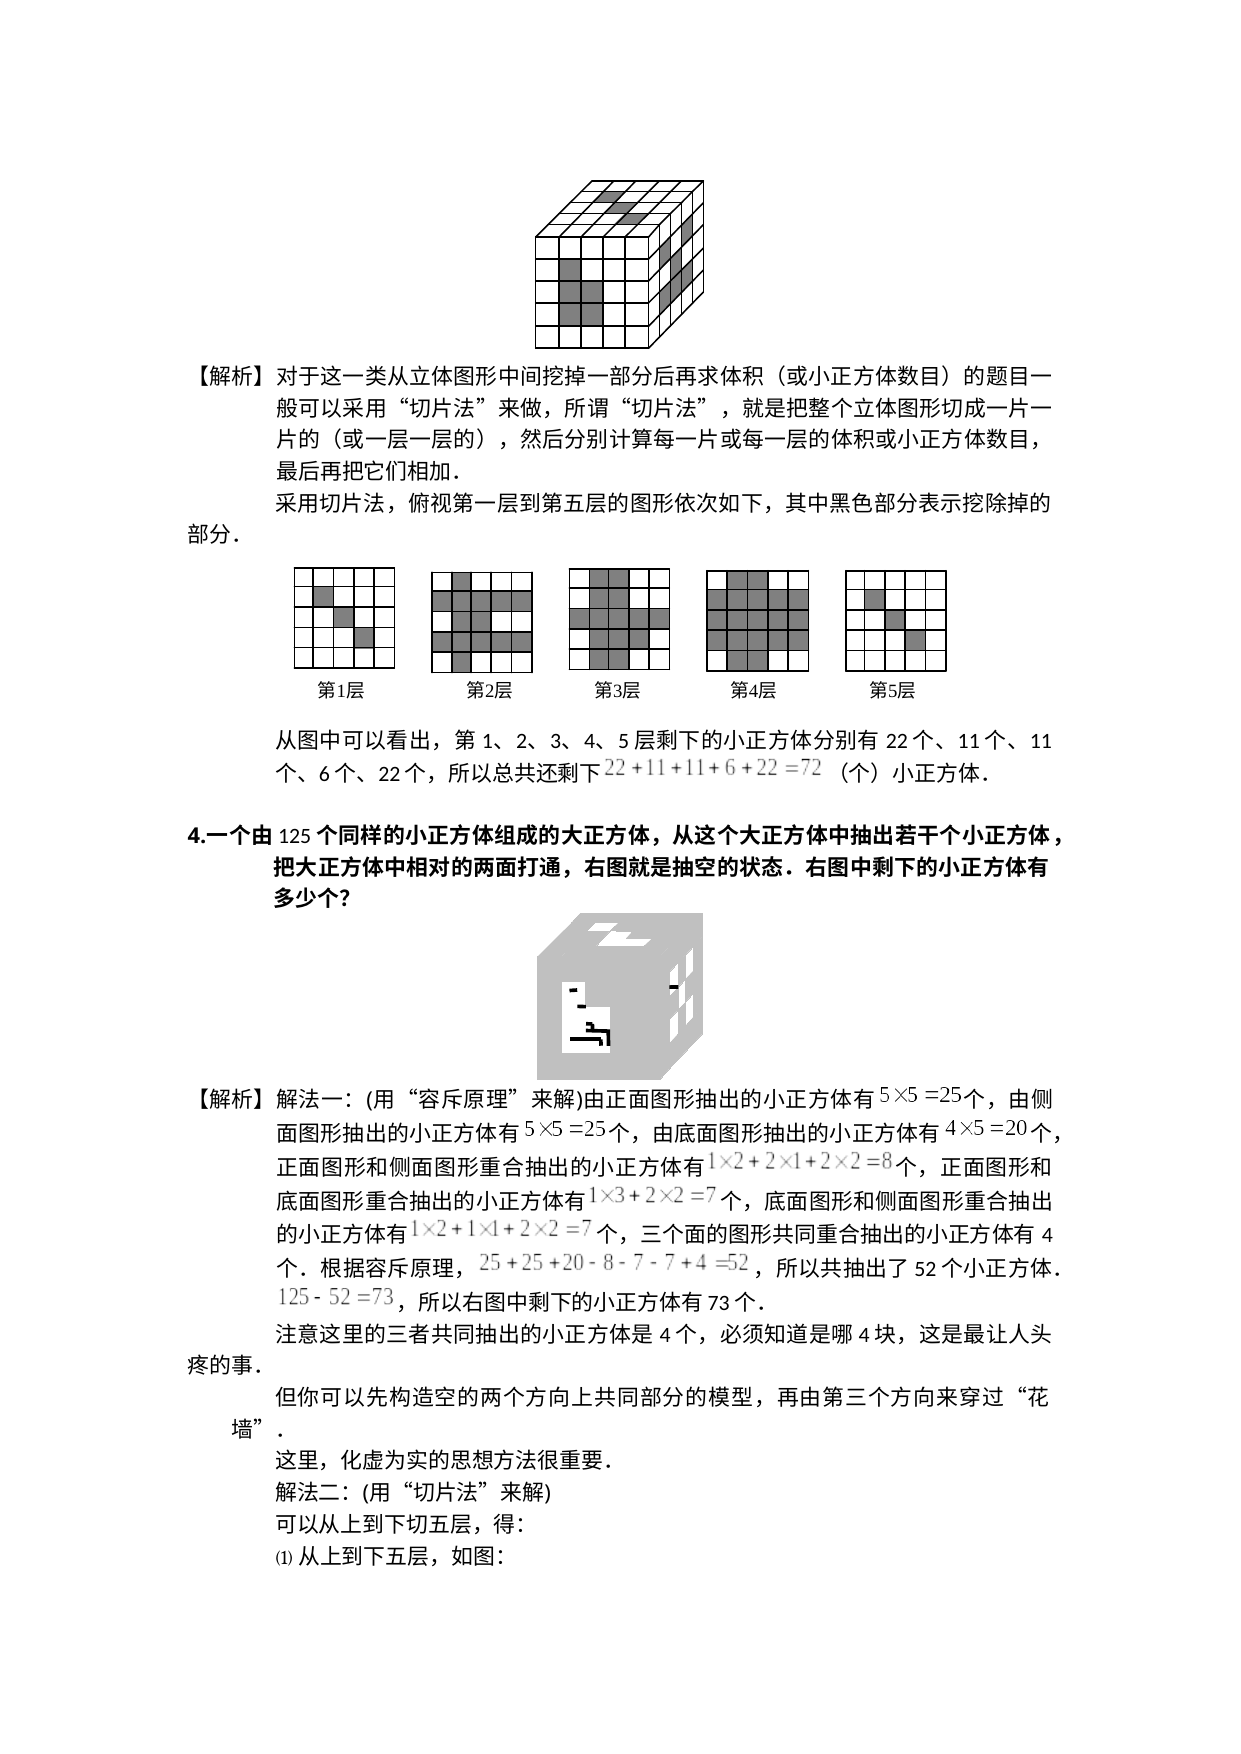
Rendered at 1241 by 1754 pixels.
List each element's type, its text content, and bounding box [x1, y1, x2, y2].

list 解法一：(用“容斥原理”来解)由正面图形抽出的小正方体有个，由侧面图形抽出的小正方体有个，由底面图形抽出的小正方体有个，正面图形和侧面图形重合抽出的小正方体有个，正面图形和底面图形重合抽出的小正方体有个，底面图形和侧面图形重合抽出的小正方体有个，三个面的图形共同重合抽出的小正方体有4个．根据容斥原理，，所以共抽出了52个小正方体．，所以右图中剩下的小正方体有73个． [187, 1080, 1053, 1317]
text 采用切片法，俯视第一层到第五层的图形依次如下，其中黑色部分表示挖除掉的部分． [187, 486, 1053, 549]
text 但你可以先构造空的两个方向上共同部分的模型，再由第三个方向来穿过“花墙”． [231, 1380, 1053, 1443]
text 这里，化虚为实的思想方法很重要． [231, 1443, 1053, 1475]
text 注意这里的三者共同抽出的小正方体是4个，必须知道是哪4块，这是最让人头疼的事． [187, 1317, 1053, 1380]
text 4.一个由125个同样的小正方体组成的大正方体，从这个大正方体中抽出若干个小正方体，把大正方体中相对的两面打通，右图就是抽空的状态．右图中剩下的小正方体有多少个？ [187, 818, 1053, 913]
text 从图中可以看出，第1、2、3、4、5层剩下的小正方体分别有22个、11个、11个、6个、22个，所以总共还剩下（个）小正方体． [275, 723, 1053, 788]
list 对于这一类从立体图形中间挖掉一部分后再求体积（或小正方体数目）的题目一般可以采用“切片法”来做，所谓“切片法”，就是把整个立体图形切成一片一片的（或一层一层的），然后分别计算每一片或每一层的体积或小正方体数目，最后再把它们相加． [187, 359, 1053, 486]
text 解法二：(用“切片法”来解) [187, 1475, 1053, 1507]
text 可以从上到下切五层，得： [231, 1507, 1053, 1539]
text ⑴从上到下五层，如图： [187, 1539, 1053, 1570]
